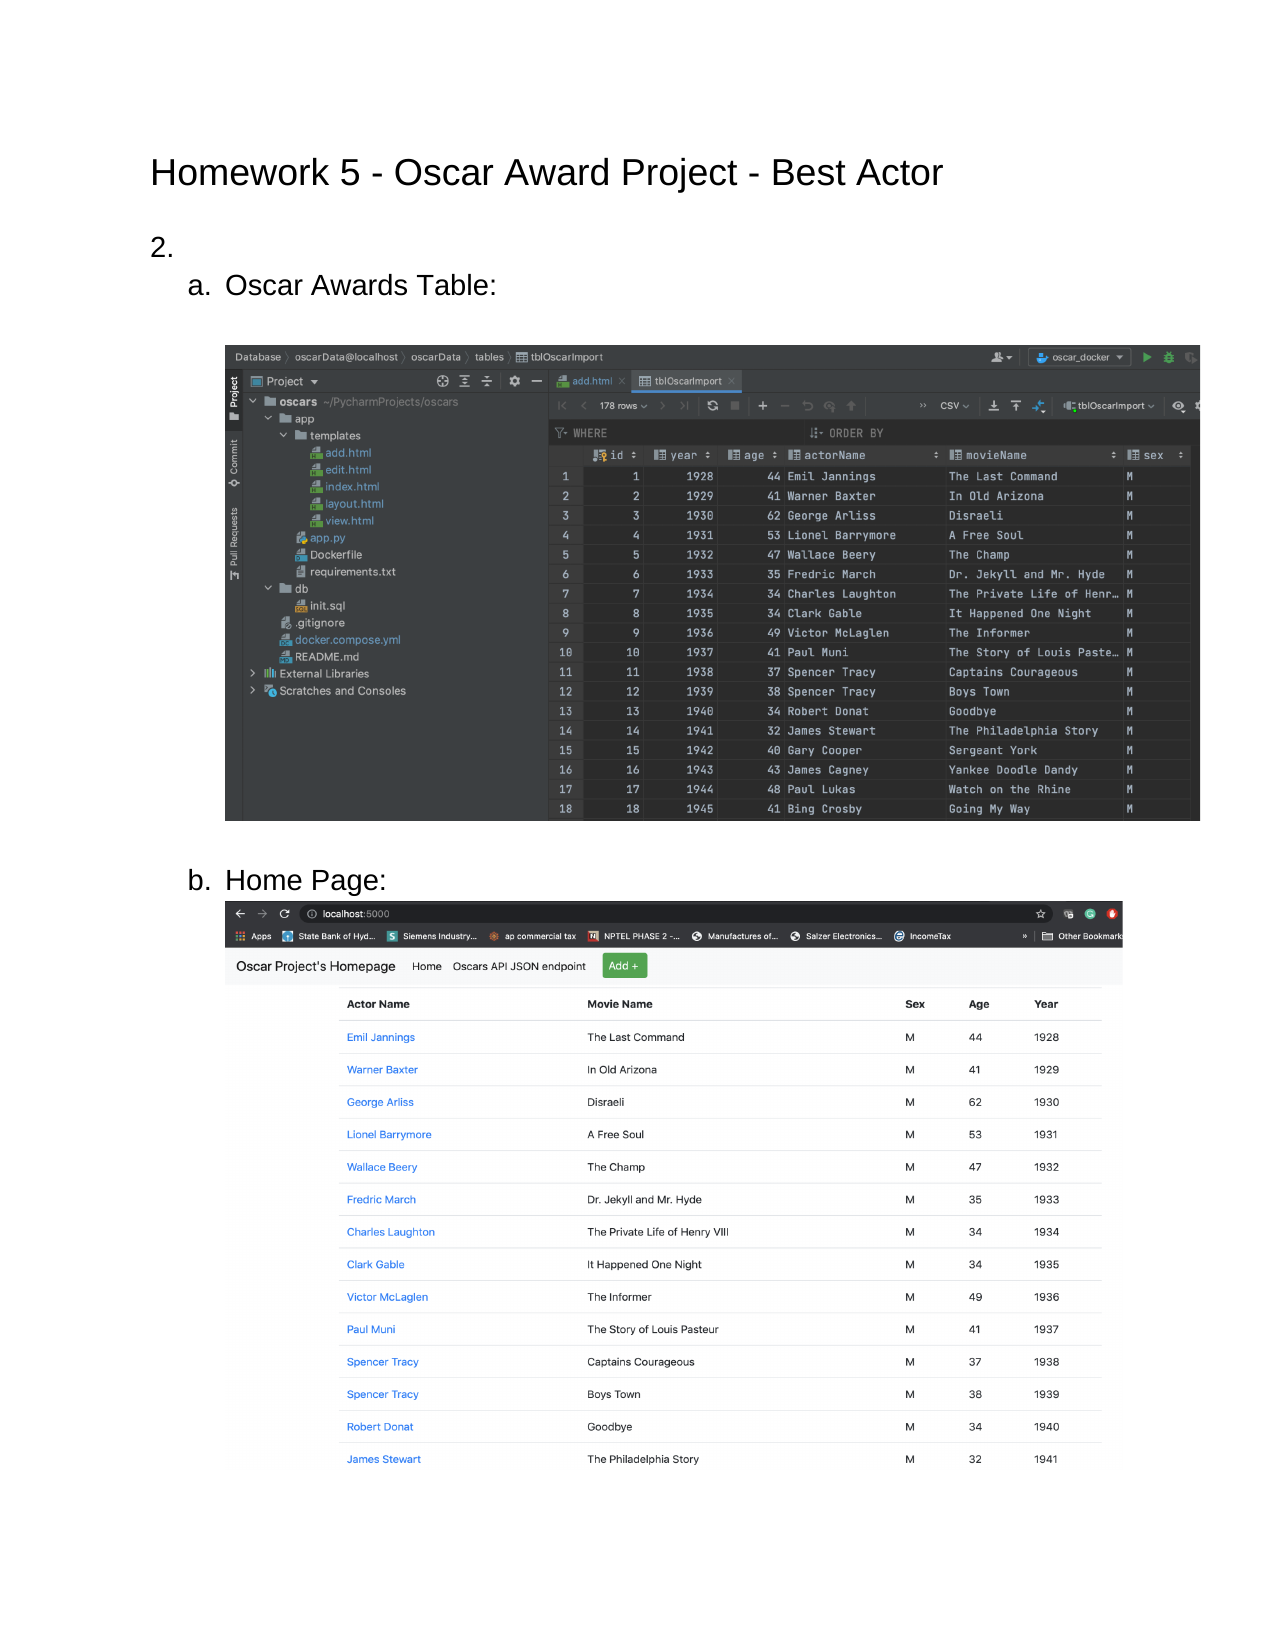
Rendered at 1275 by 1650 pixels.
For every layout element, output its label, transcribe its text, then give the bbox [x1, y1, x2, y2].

list Home Page: [187, 863, 1125, 896]
text Homework 5 - Oscar Award Project - Best Actor [150, 150, 1125, 193]
text 2. [150, 230, 1125, 263]
picture [225, 345, 1200, 821]
list Oscar Awards Table: [187, 268, 1125, 302]
picture [225, 901, 1123, 1470]
